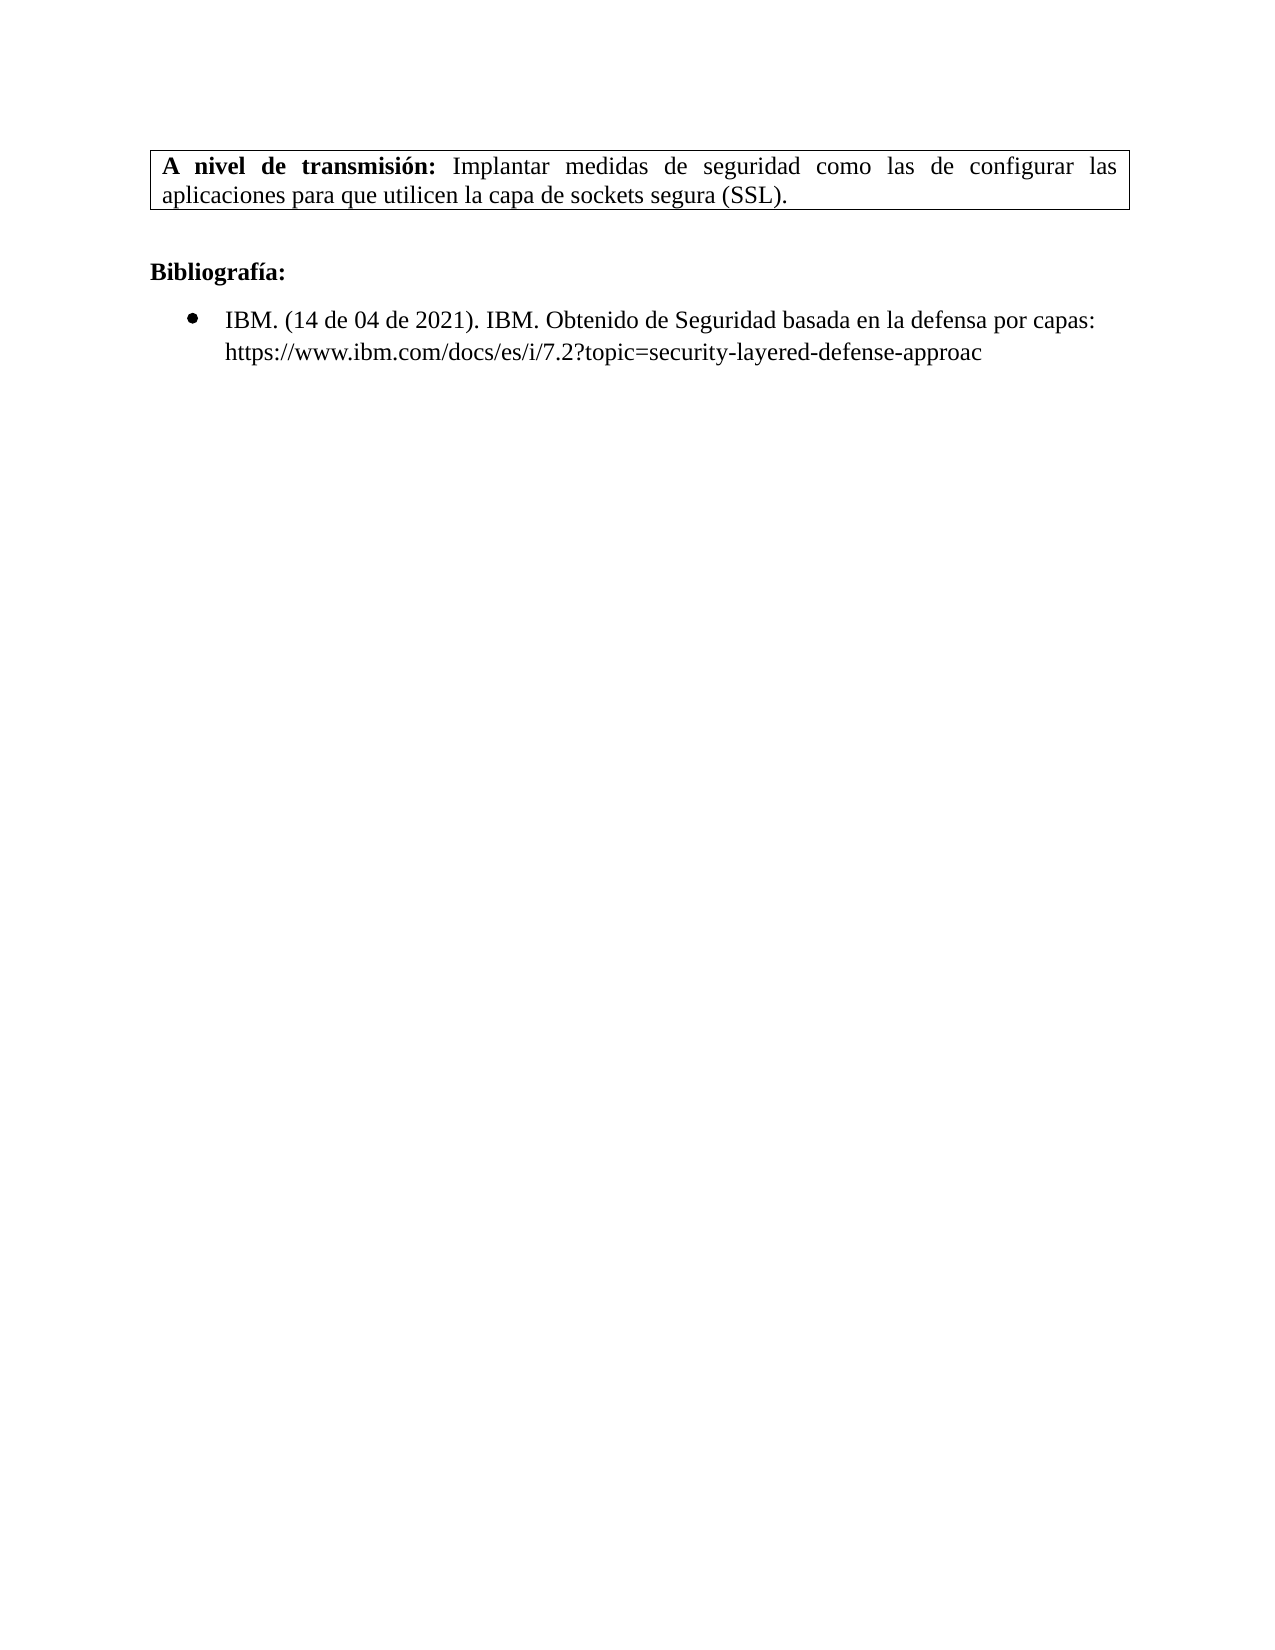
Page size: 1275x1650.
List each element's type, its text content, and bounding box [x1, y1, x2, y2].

list IBM. (14 de 04 de 2021). IBM. Obtenido de Seguridad basada en la defensa por capas: https://www.ibm.com/docs/es/i/7.2?topic=security-layered-defense-approac [187, 305, 1125, 366]
table_cell A nivel de transmisión: Implantar medidas de seguridad como las de configurar las aplicaciones para que utilicen la capa de sockets segura (SSL). [151, 151, 1129, 209]
text Bibliografía: [150, 257, 1125, 286]
